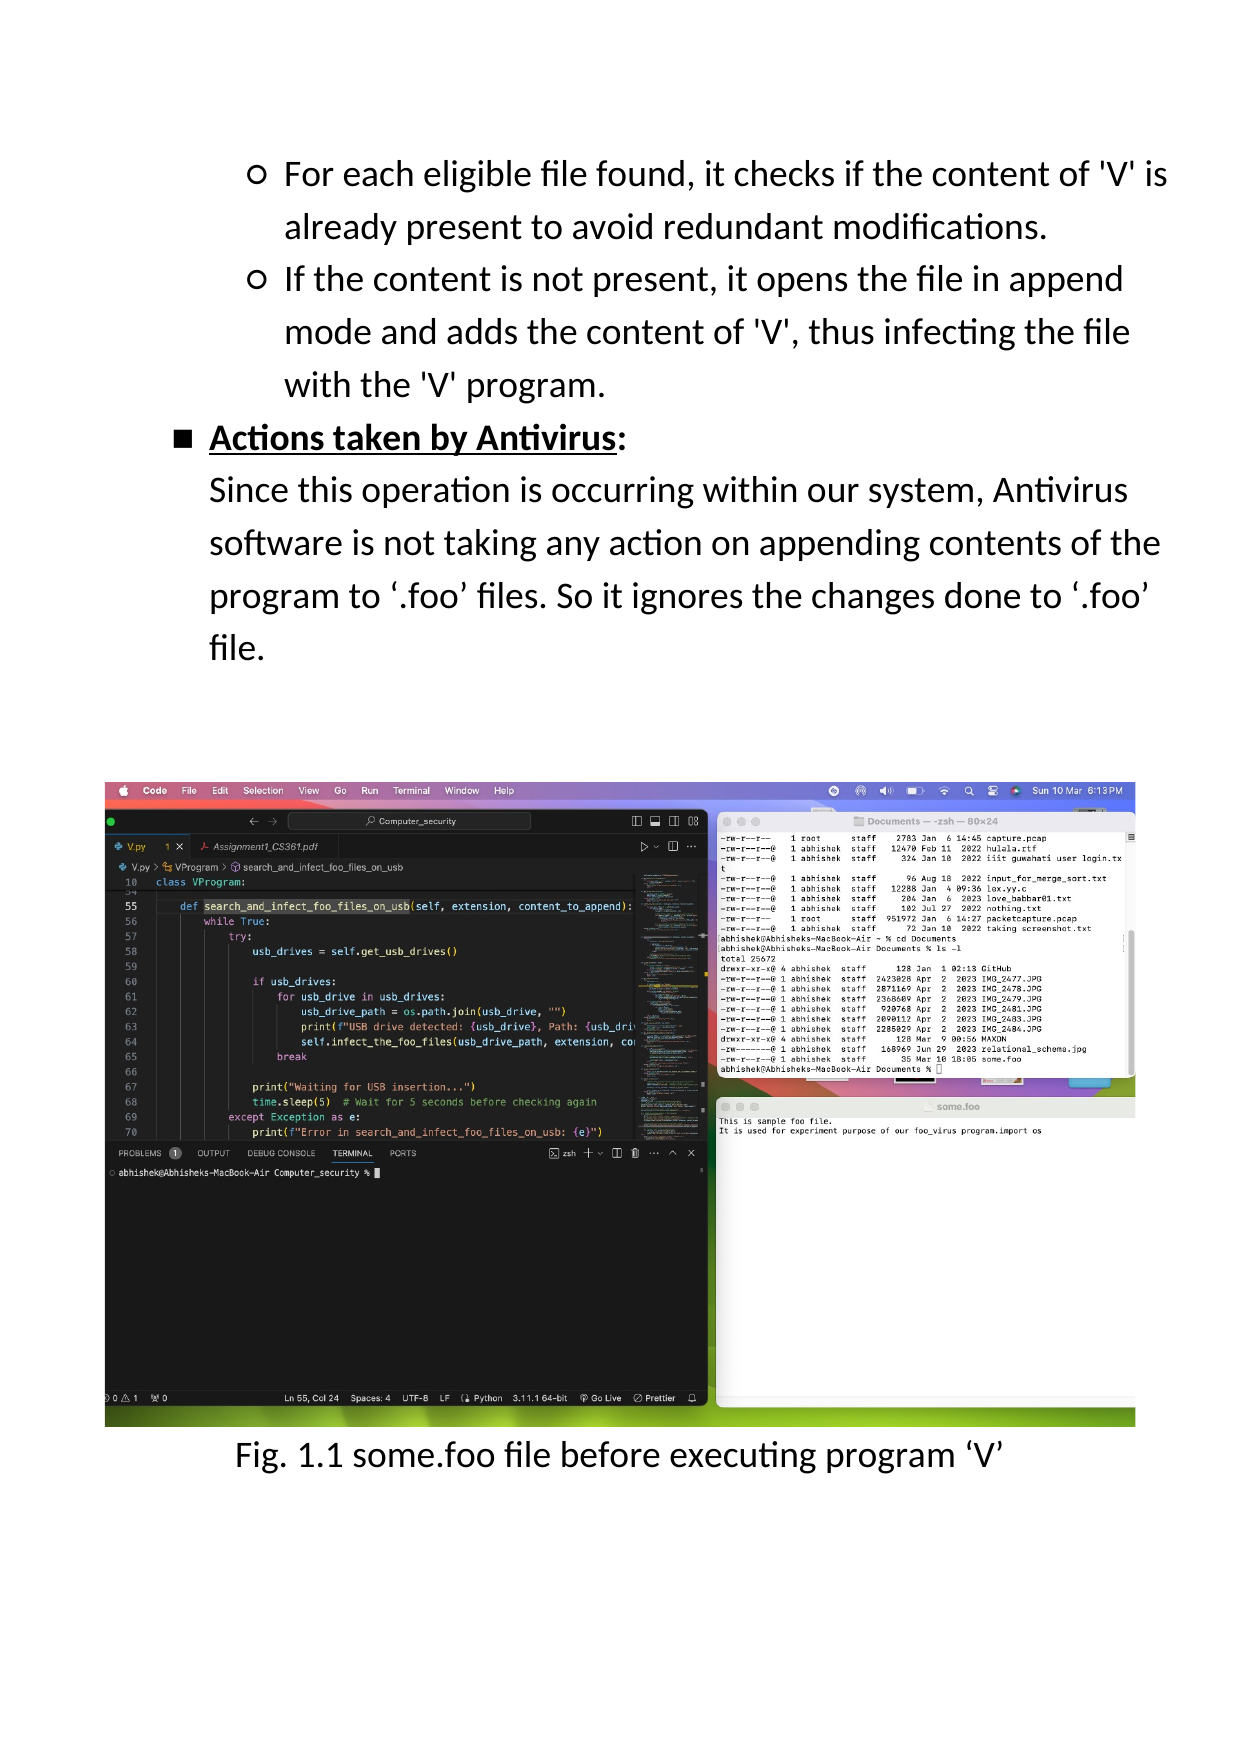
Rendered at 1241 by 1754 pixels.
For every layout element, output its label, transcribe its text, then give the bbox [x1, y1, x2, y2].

picture [104, 782, 1136, 1427]
text Fig. 1.1 some.foo file before executing program ‘V’ [59, 1431, 1181, 1477]
list If the content is not present, it opens the file in append mode and adds the content of 'V', thus infecting the file with the 'V' program. [246, 255, 1181, 407]
list For each eligible file found, it checks if the content of 'V' is already present to avoid redundant modifications. [246, 150, 1181, 248]
list Actions taken by Antivirus: [171, 413, 1181, 459]
text Since this operation is occurring within our system, Antivirus software is not taking any action on appending contents of the program to ‘.foo’ files. So it ignores the changes done to ‘.foo’ file. [209, 466, 1181, 670]
